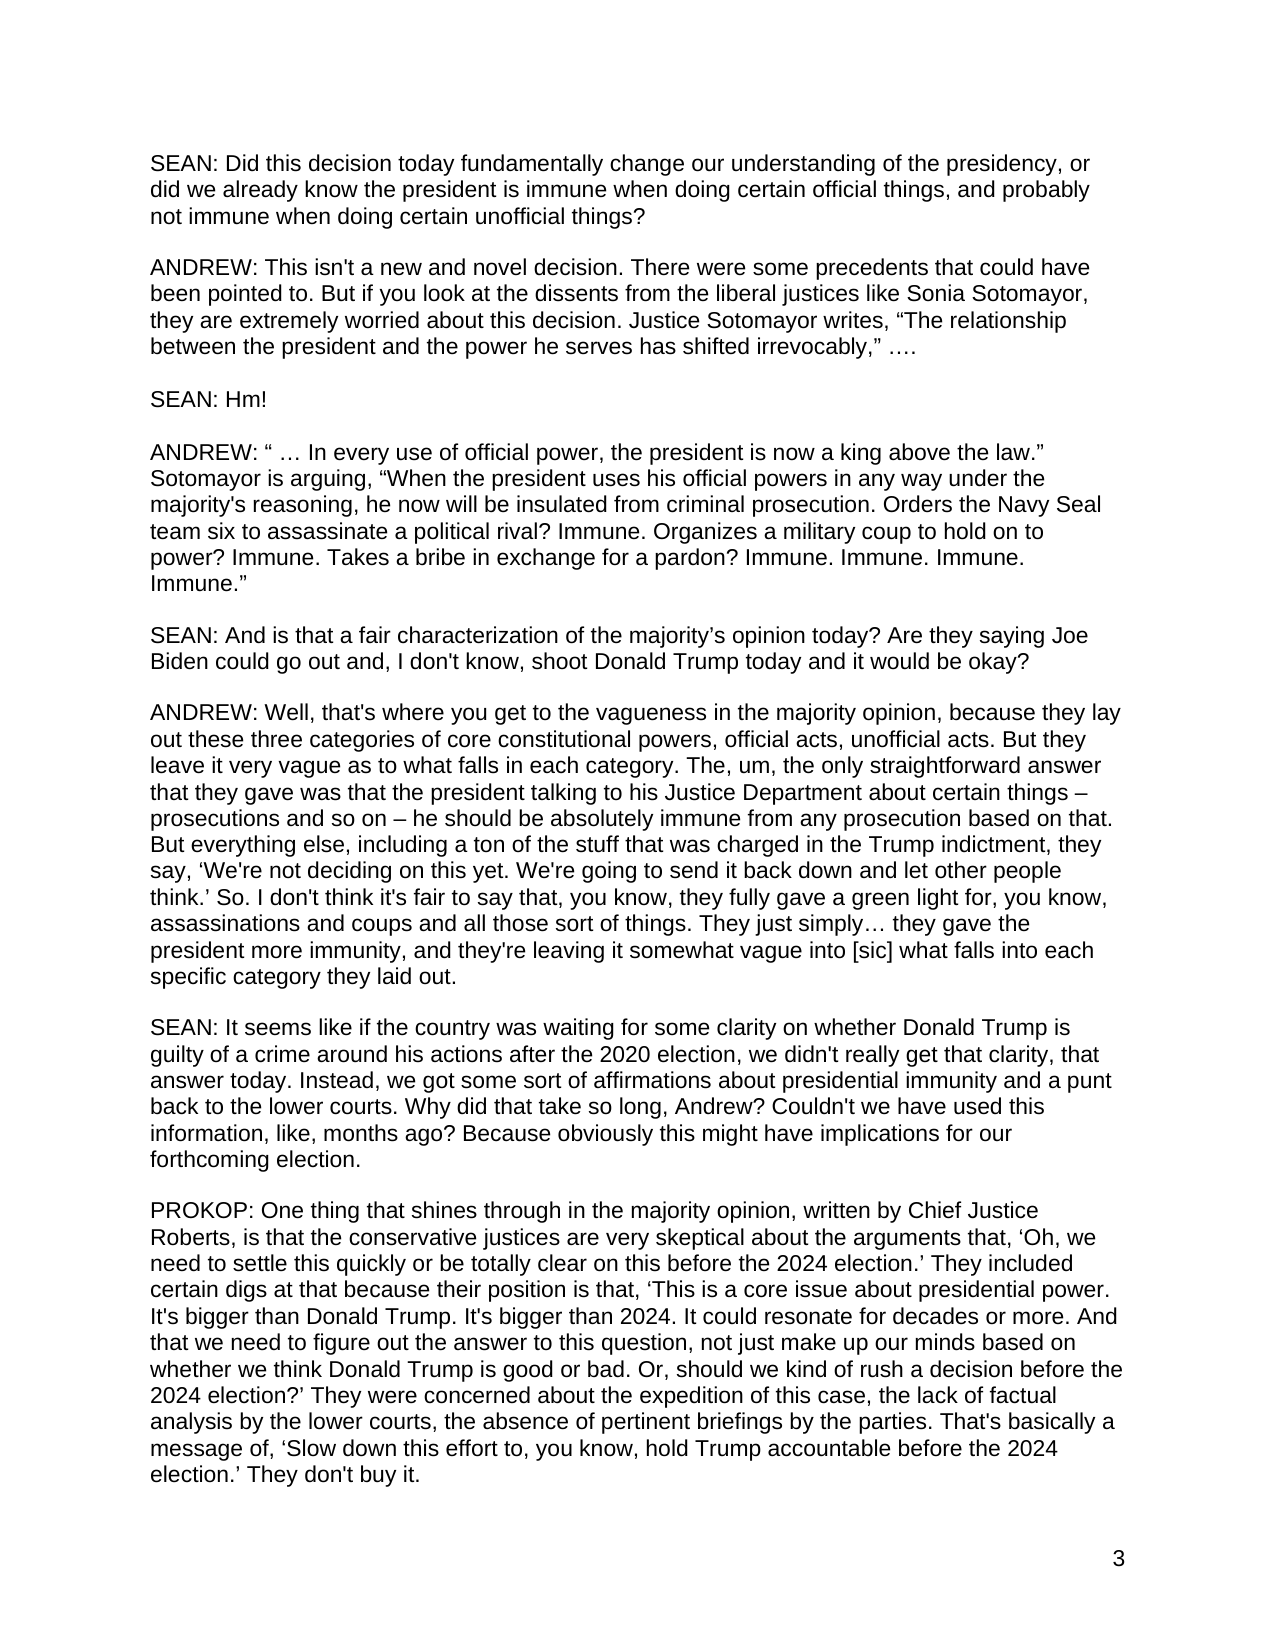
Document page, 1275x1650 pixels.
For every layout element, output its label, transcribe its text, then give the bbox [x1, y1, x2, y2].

text SEAN: Did this decision today fundamentally change our understanding of the presidency, or did we already know the president is immune when doing certain official things, and probably not immune when doing certain unofficial things? [150, 150, 1125, 229]
text ANDREW: This isn't a new and novel decision. There were some precedents that could have been pointed to. But if you look at the dissents from the liberal justices like Sonia Sotomayor, they are extremely worried about this decision. Justice Sotomayor writes, “The relationship between the president and the power he serves has shifted irrevocably,” …. SEAN: Hm! ANDREW: “ … In every use of official power, the president is now a king above the law.” Sotomayor is arguing, “When the president uses his official powers in any way under the majority's reasoning, he now will be insulated from criminal prosecution. Orders the Navy Seal team six to assassinate a political rival? Immune. Organizes a military coup to hold on to power? Immune. Takes a bribe in exchange for a pardon? Immune. Immune. Immune. Immune.” [150, 254, 1125, 597]
text ANDREW: Well, that's where you get to the vagueness in the majority opinion, because they lay out these three categories of core constitutional powers, official acts, unofficial acts. But they leave it very vague as to what falls in each category. The, um, the only straightforward answer that they gave was that the president talking to his Justice Department about certain things – prosecutions and so on – he should be absolutely immune from any prosecution based on that. But everything else, including a ton of the stuff that was charged in the Trump indictment, they say, ‘We're not deciding on this yet. We're going to send it back down and let other people think.’ So. I don't think it's fair to say that, you know, they fully gave a green light for, you know, assassinations and coups and all those sort of things. They just simply… they gave the president more immunity, and they're leaving it somewhat vague into [sic] what falls into each specific category they laid out. [150, 699, 1125, 989]
text SEAN: And is that a fair characterization of the majority’s opinion today? Are they saying Joe Biden could go out and, I don't know, shoot Donald Trump today and it would be okay? [150, 622, 1125, 674]
text SEAN: It seems like if the country was waiting for some clarity on whether Donald Trump is guilty of a crime around his actions after the 2020 election, we didn't really get that clarity, that answer today. Instead, we got some sort of affirmations about presidential immunity and a punt back to the lower courts. Why did that take so long, Andrew? Couldn't we have used this information, like, months ago? Because obviously this might have implications for our forthcoming election. [150, 1014, 1125, 1172]
text PROKOP: One thing that shines through in the majority opinion, written by Chief Justice Roberts, is that the conservative justices are very skeptical about the arguments that, ‘Oh, we need to settle this quickly or be totally clear on this before the 2024 election.’ They included certain digs at that because their position is that, ‘This is a core issue about presidential power. It's bigger than Donald Trump. It's bigger than 2024. It could resonate for decades or more. And that we need to figure out the answer to this question, not just make up our minds based on whether we think Donald Trump is good or bad. Or, should we kind of rush a decision before the 2024 election?’ They were concerned about the expedition of this case, the lack of factual analysis by the lower courts, the absence of pertinent briefings by the parties. That's basically a message of, ‘Slow down this effort to, you know, hold Trump accountable before the 2024 election.’ They don't buy it. [150, 1197, 1125, 1487]
